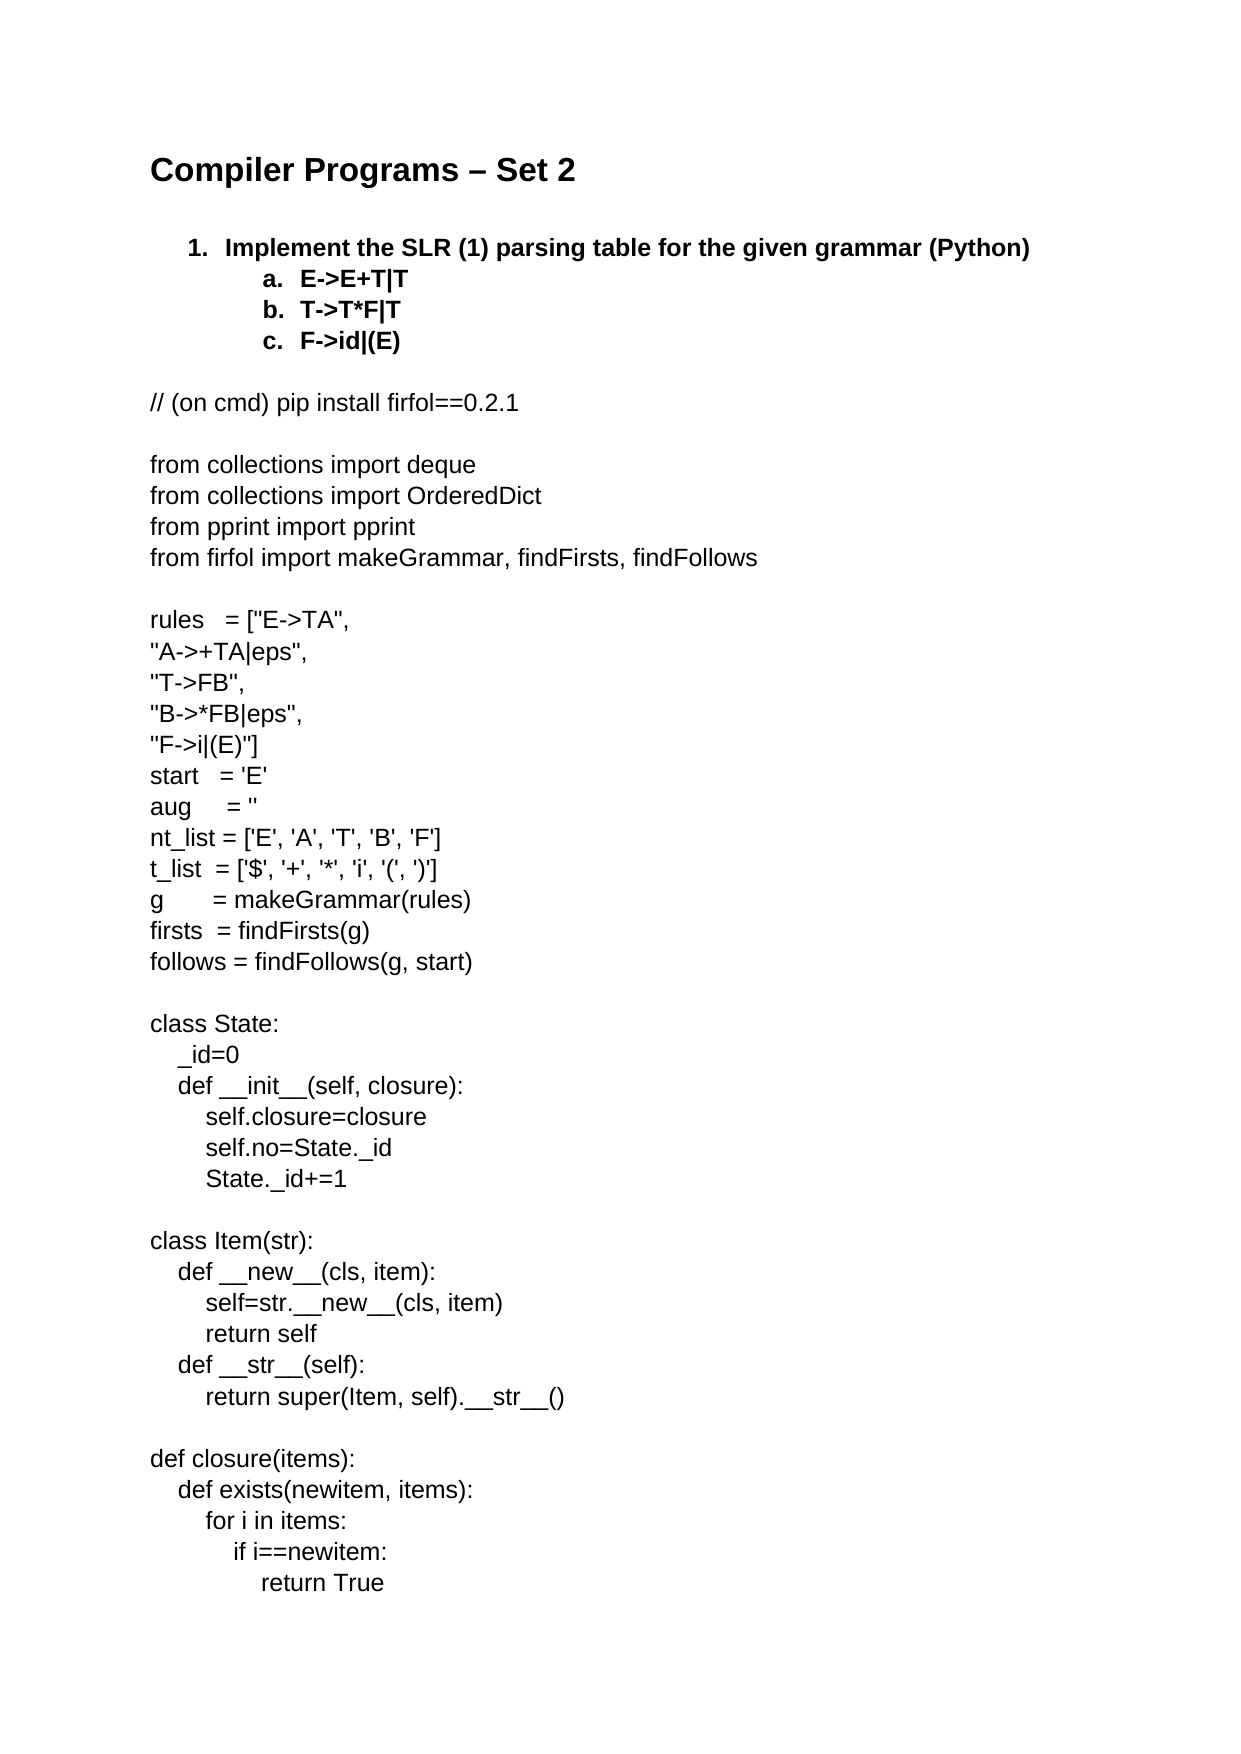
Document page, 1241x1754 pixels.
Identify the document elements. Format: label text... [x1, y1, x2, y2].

text from firfol import makeGrammar, findFirsts, findFollows [150, 543, 1090, 572]
text return True [150, 1568, 1090, 1596]
text self.closure=closure [150, 1102, 1090, 1131]
text from collections import deque [150, 450, 1090, 479]
text "F->i|(E)"] [150, 729, 1090, 758]
text if i==newitem: [150, 1537, 1090, 1565]
list F->id|(E) [262, 326, 1090, 355]
list E->E+T|T [262, 264, 1090, 293]
list T->T*F|T [262, 295, 1090, 324]
text g = makeGrammar(rules) [150, 885, 1090, 913]
text // (on cmd) pip install firfol==0.2.1 [150, 388, 1090, 417]
text start = 'E' [150, 761, 1090, 789]
text aug = '' [150, 792, 1090, 820]
text rules = ["E->TA", [150, 605, 1090, 634]
text "T->FB", [150, 667, 1090, 696]
text self.no=State._id [150, 1133, 1090, 1162]
list Implement the SLR (1) parsing table for the given grammar (Python) [187, 233, 1090, 262]
text Compiler Programs – Set 2 [150, 150, 1090, 188]
text def __init__(self, closure): [150, 1071, 1090, 1100]
text self=str.__new__(cls, item) [150, 1288, 1090, 1317]
text firsts = findFirsts(g) [150, 916, 1090, 944]
text return self [150, 1319, 1090, 1348]
text def __str__(self): [150, 1350, 1090, 1379]
text class Item(str): [150, 1226, 1090, 1255]
text def closure(items): [150, 1443, 1090, 1472]
text from pprint import pprint [150, 512, 1090, 541]
text State._id+=1 [150, 1164, 1090, 1193]
text return super(Item, self).__str__() [150, 1381, 1090, 1410]
text class State: [150, 1009, 1090, 1038]
text def exists(newitem, items): [150, 1474, 1090, 1503]
text from collections import OrderedDict [150, 481, 1090, 510]
text "B->*FB|eps", [150, 698, 1090, 727]
text t_list = ['$', '+', '*', 'i', '(', ')'] [150, 854, 1090, 882]
text follows = findFollows(g, start) [150, 947, 1090, 976]
text def __new__(cls, item): [150, 1257, 1090, 1286]
text nt_list = ['E', 'A', 'T', 'B', 'F'] [150, 823, 1090, 851]
text "A->+TA|eps", [150, 636, 1090, 665]
text for i in items: [150, 1506, 1090, 1534]
text _id=0 [150, 1040, 1090, 1069]
